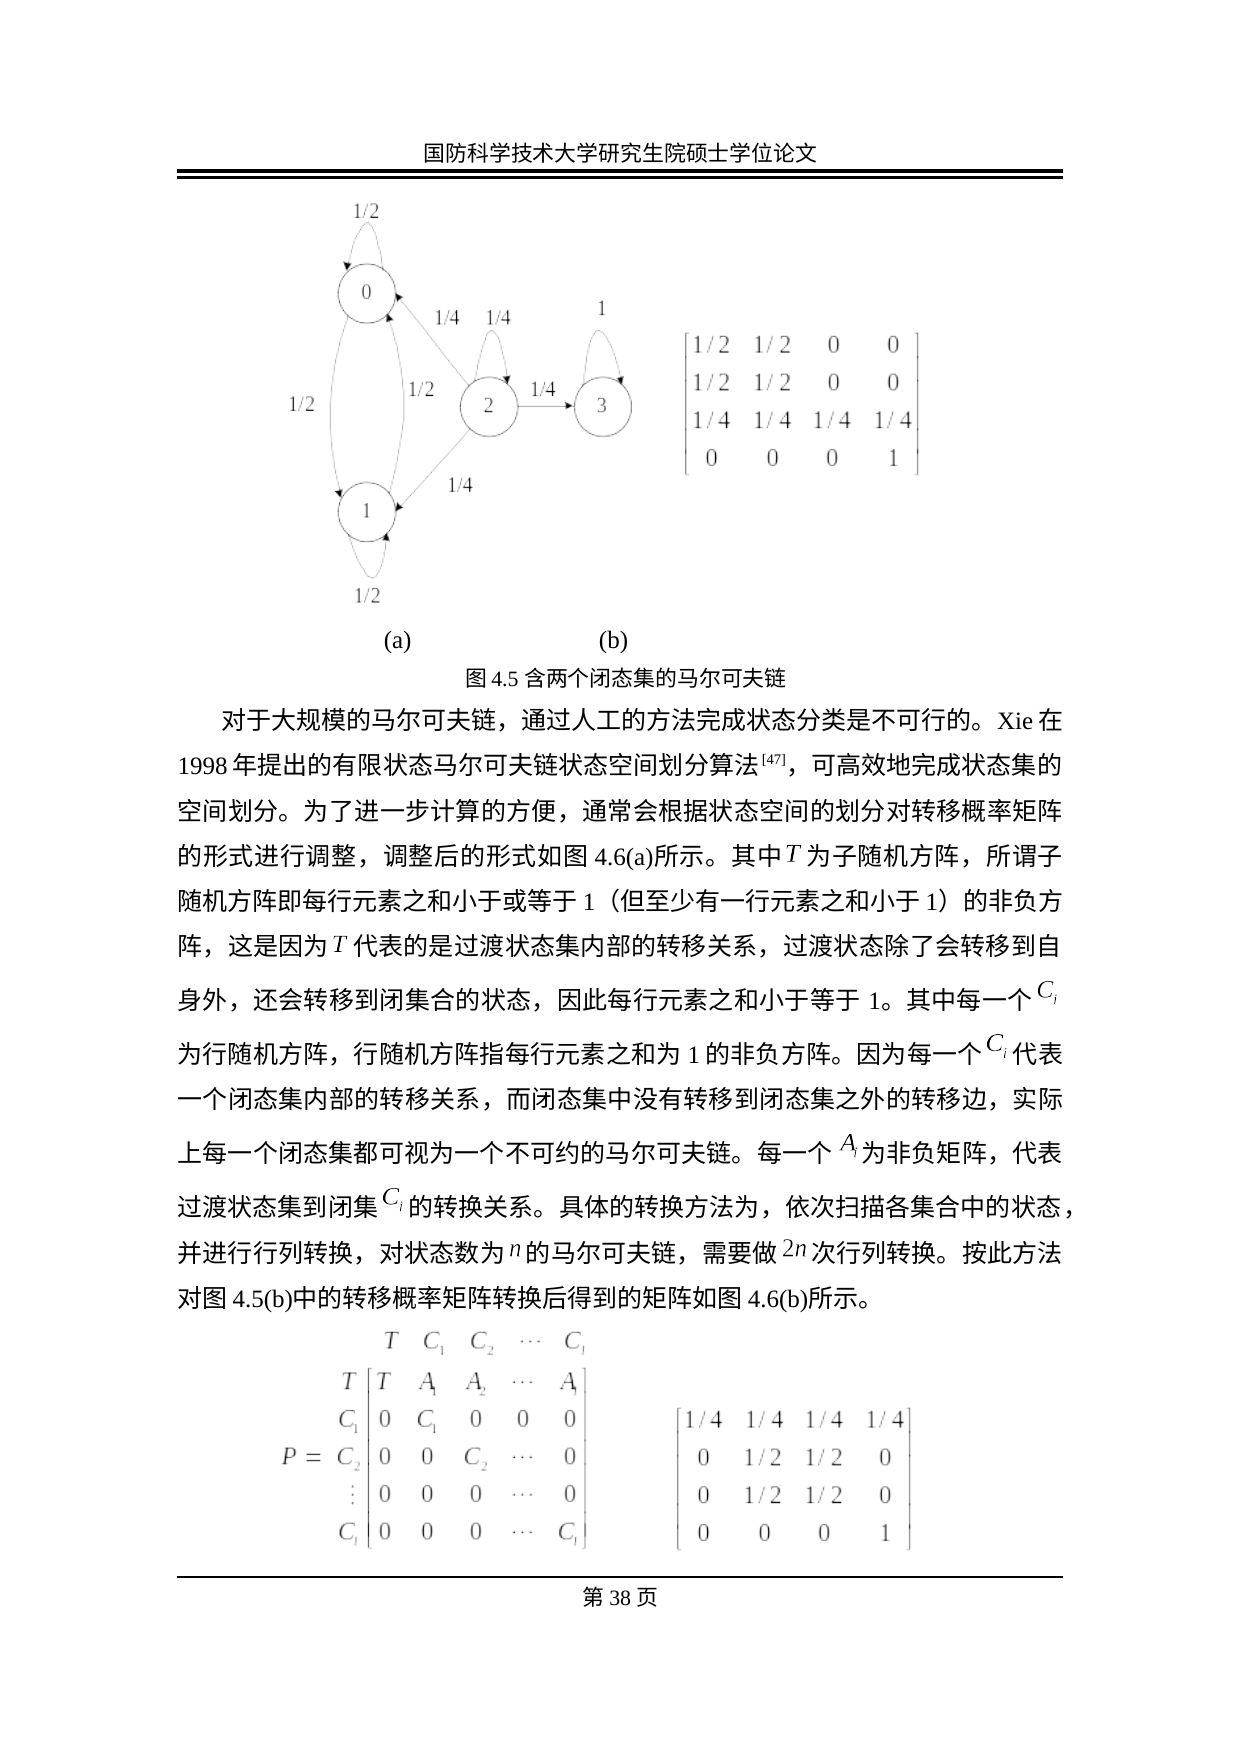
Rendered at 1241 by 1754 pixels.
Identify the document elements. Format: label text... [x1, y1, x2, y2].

text 对于大规模的马尔可夫链，通过人工的方法完成状态分类是不可行的。Xie在1998年提出的有限状态马尔可夫链状态空间划分算法[47]，可高效地完成状态集的空间划分。为了进一步计算的方便，通常会根据状态空间的划分对转移概率矩阵的形式进行调整，调整后的形式如图4.6(a)所示。其中为子随机方阵，所谓子随机方阵即每行元素之和小于或等于1（但至少有一行元素之和小于1）的非负方阵，这是因为代表的是过渡状态集内部的转移关系，过渡状态除了会转移到自身外，还会转移到闭集合的状态，因此每行元素之和小于等于1。其中每一个为行随机方阵，行随机方阵指每行元素之和为1的非负方阵。因为每一个代表一个闭态集内部的转移关系，而闭态集中没有转移到闭态集之外的转移边，实际上每一个闭态集都可视为一个不可约的马尔可夫链。每一个为非负矩阵，代表过渡状态集到闭集的转换关系。具体的转换方法为，依次扫描各集合中的状态，并进行行列转换，对状态数为的马尔可夫链，需要做次行列转换。按此方法对图4.5(b)中的转移概率矩阵转换后得到的矩阵如图4.6(b)所示。 [177, 700, 1063, 1315]
text (a) (b) [221, 329, 1063, 653]
text 图4.5 含两个闭态集的马尔可夫链 [177, 661, 1063, 692]
